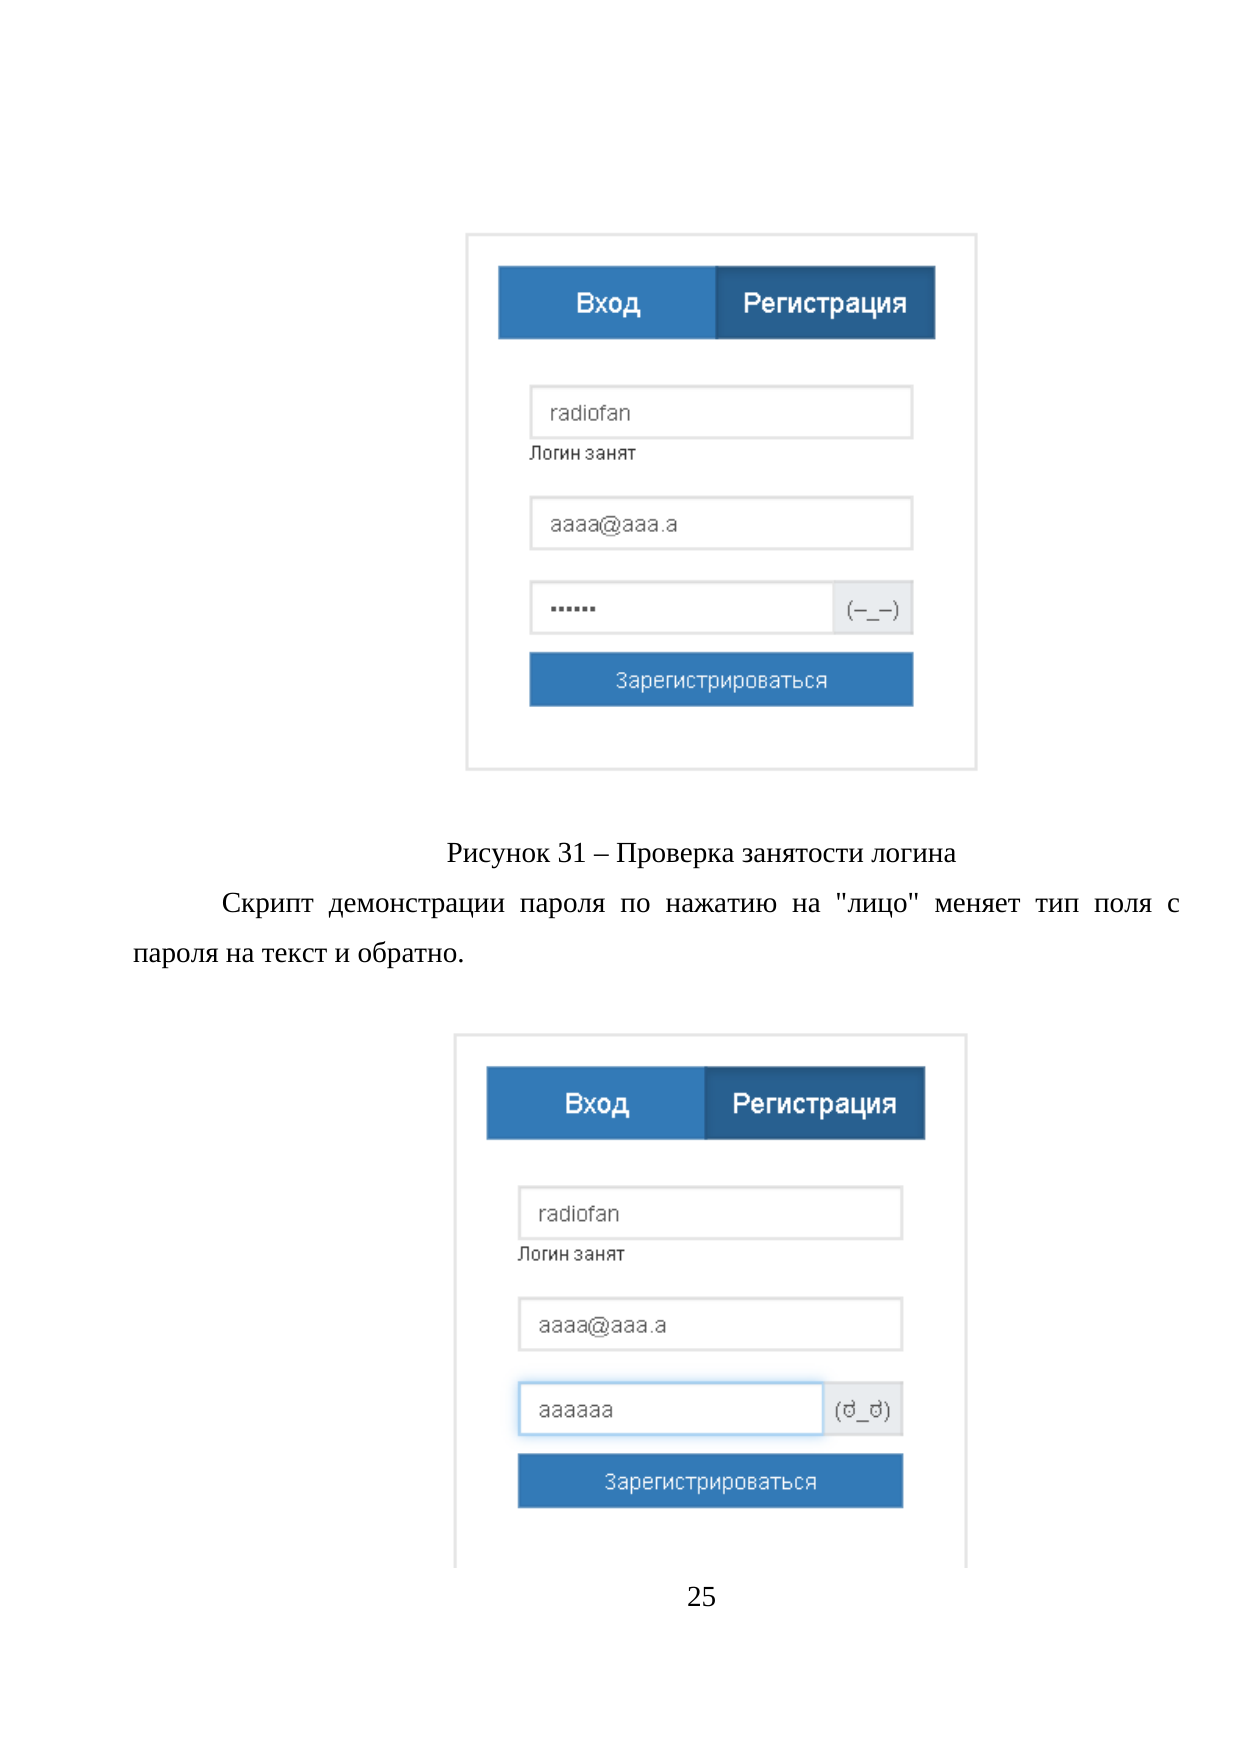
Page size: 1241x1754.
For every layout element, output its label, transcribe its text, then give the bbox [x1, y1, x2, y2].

list Скрипт демонстрации пароля по нажатию на "лицо" меняет тип поля с пароля на текст и обратно. [133, 885, 1181, 969]
list Рисунок 31 – Проверка занятости логина [133, 835, 1181, 868]
picture [421, 985, 982, 1568]
picture [372, 116, 1031, 818]
